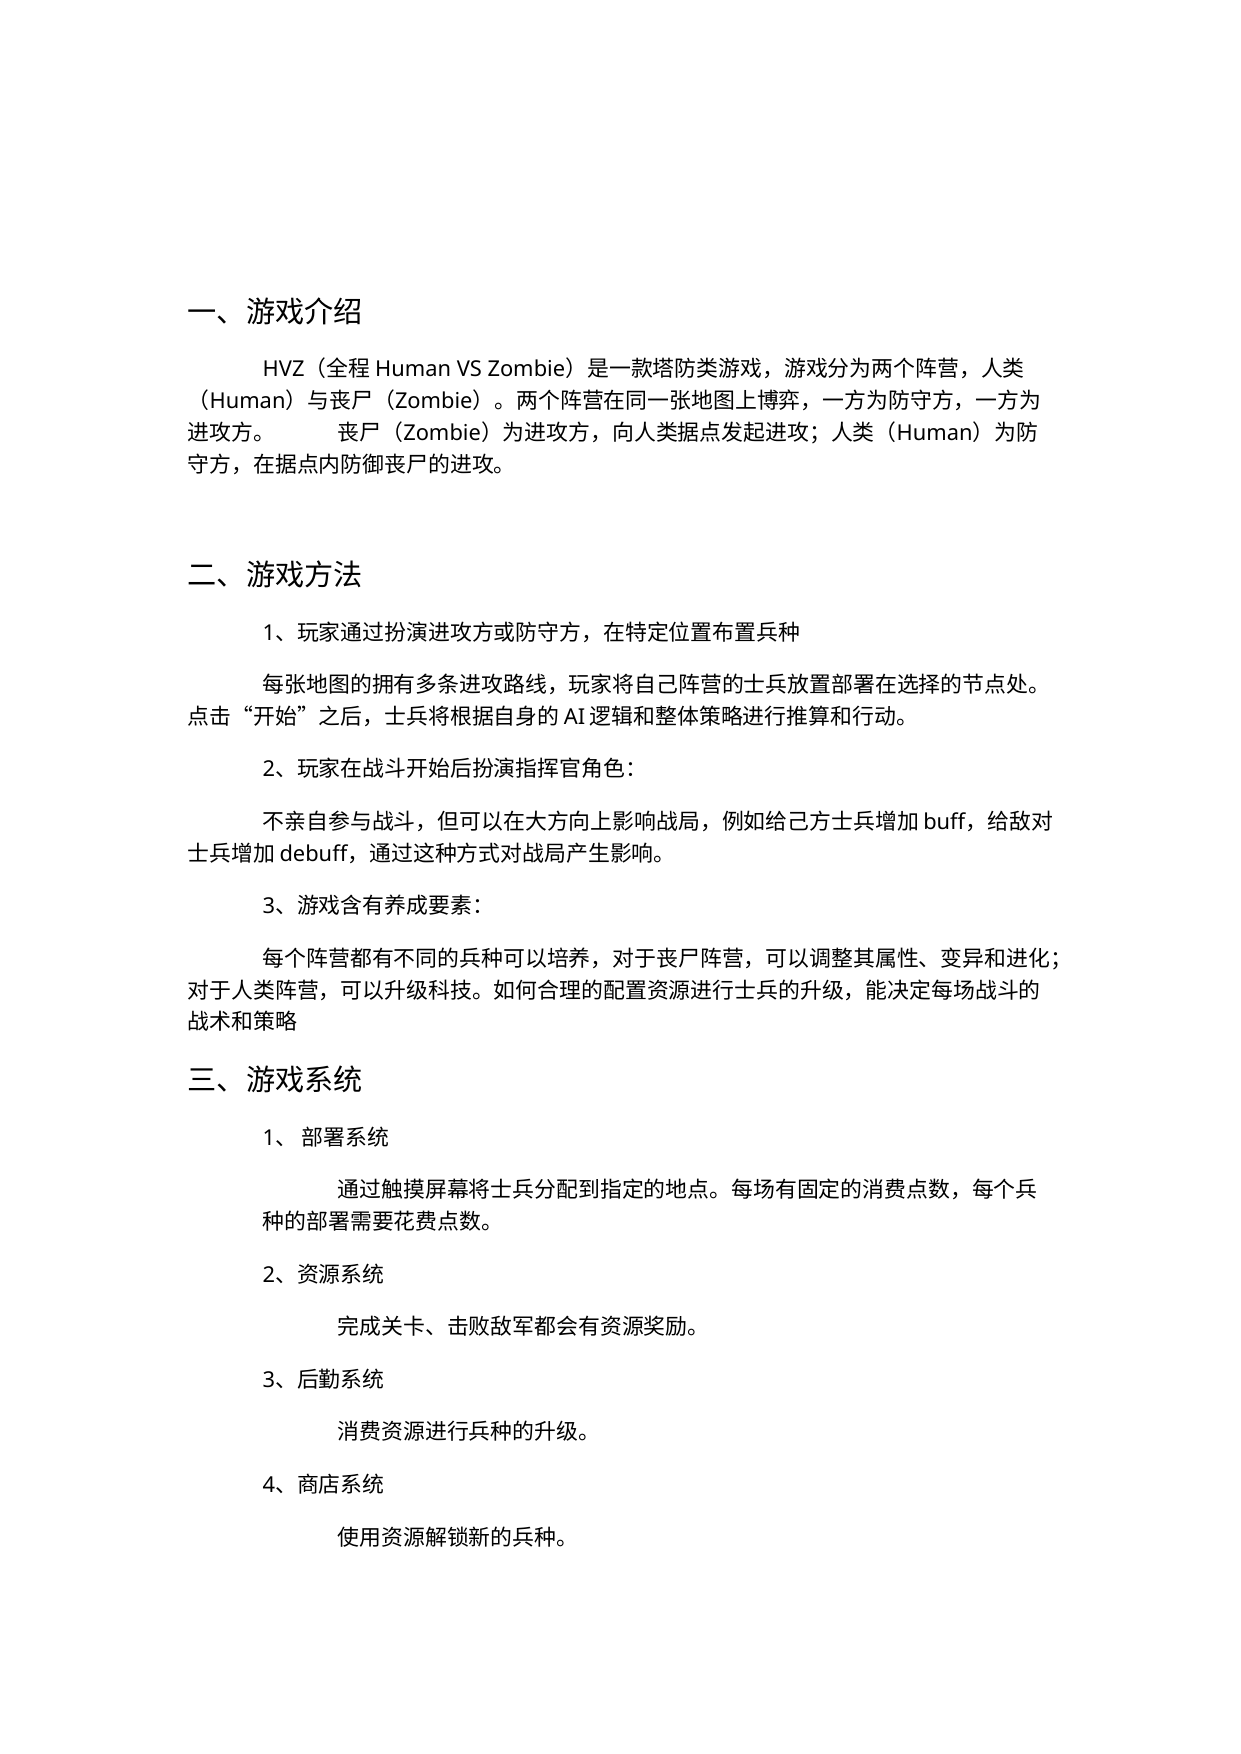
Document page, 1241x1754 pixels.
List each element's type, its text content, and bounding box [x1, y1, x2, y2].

text 通过触摸屏幕将士兵分配到指定的地点。每场有固定的消费点数，每个兵种的部署需要花费点数。 [262, 1172, 1053, 1236]
text 一、游戏介绍 [187, 288, 1053, 331]
text 每个阵营都有不同的兵种可以培养，对于丧尸阵营，可以调整其属性、变异和进化；对于人类阵营，可以升级科技。如何合理的配置资源进行士兵的升级，能决定每场战斗的战术和策略 [187, 941, 1053, 1036]
text 不亲自参与战斗，但可以在大方向上影响战局，例如给己方士兵增加buff，给敌对士兵增加debuff，通过这种方式对战局产生影响。 [187, 804, 1053, 867]
text 每张地图的拥有多条进攻路线，玩家将自己阵营的士兵放置部署在选择的节点处。点击“开始”之后，士兵将根据自身的AI逻辑和整体策略进行推算和行动。 [187, 667, 1053, 731]
text 2、资源系统 [187, 1257, 1053, 1288]
text 3、游戏含有养成要素： [187, 888, 1053, 920]
text 使用资源解锁新的兵种。 [187, 1519, 1053, 1551]
text 1、 部署系统 [187, 1120, 1053, 1152]
text 4、商店系统 [187, 1467, 1053, 1499]
text 三、游戏系统 [187, 1057, 1053, 1099]
text 2、玩家在战斗开始后扮演指挥官角色： [187, 751, 1053, 783]
text 完成关卡、击败敌军都会有资源奖励。 [187, 1309, 1053, 1341]
text 3、后勤系统 [187, 1362, 1053, 1393]
text HVZ（全程 Human VS Zombie）是一款塔防类游戏，游戏分为两个阵营，人类（Human）与丧尸（Zombie）。两个阵营在同一张地图上博弈，一方为防守方，一方为进攻方。 丧尸（Zombie）为进攻方，向人类据点发起进攻；人类（Human）为防守方，在据点内防御丧尸的进攻。 [187, 351, 1053, 478]
text 二、游戏方法 [187, 551, 1053, 594]
text 消费资源进行兵种的升级。 [187, 1414, 1053, 1446]
text 1、玩家通过扮演进攻方或防守方，在特定位置布置兵种 [187, 614, 1053, 646]
